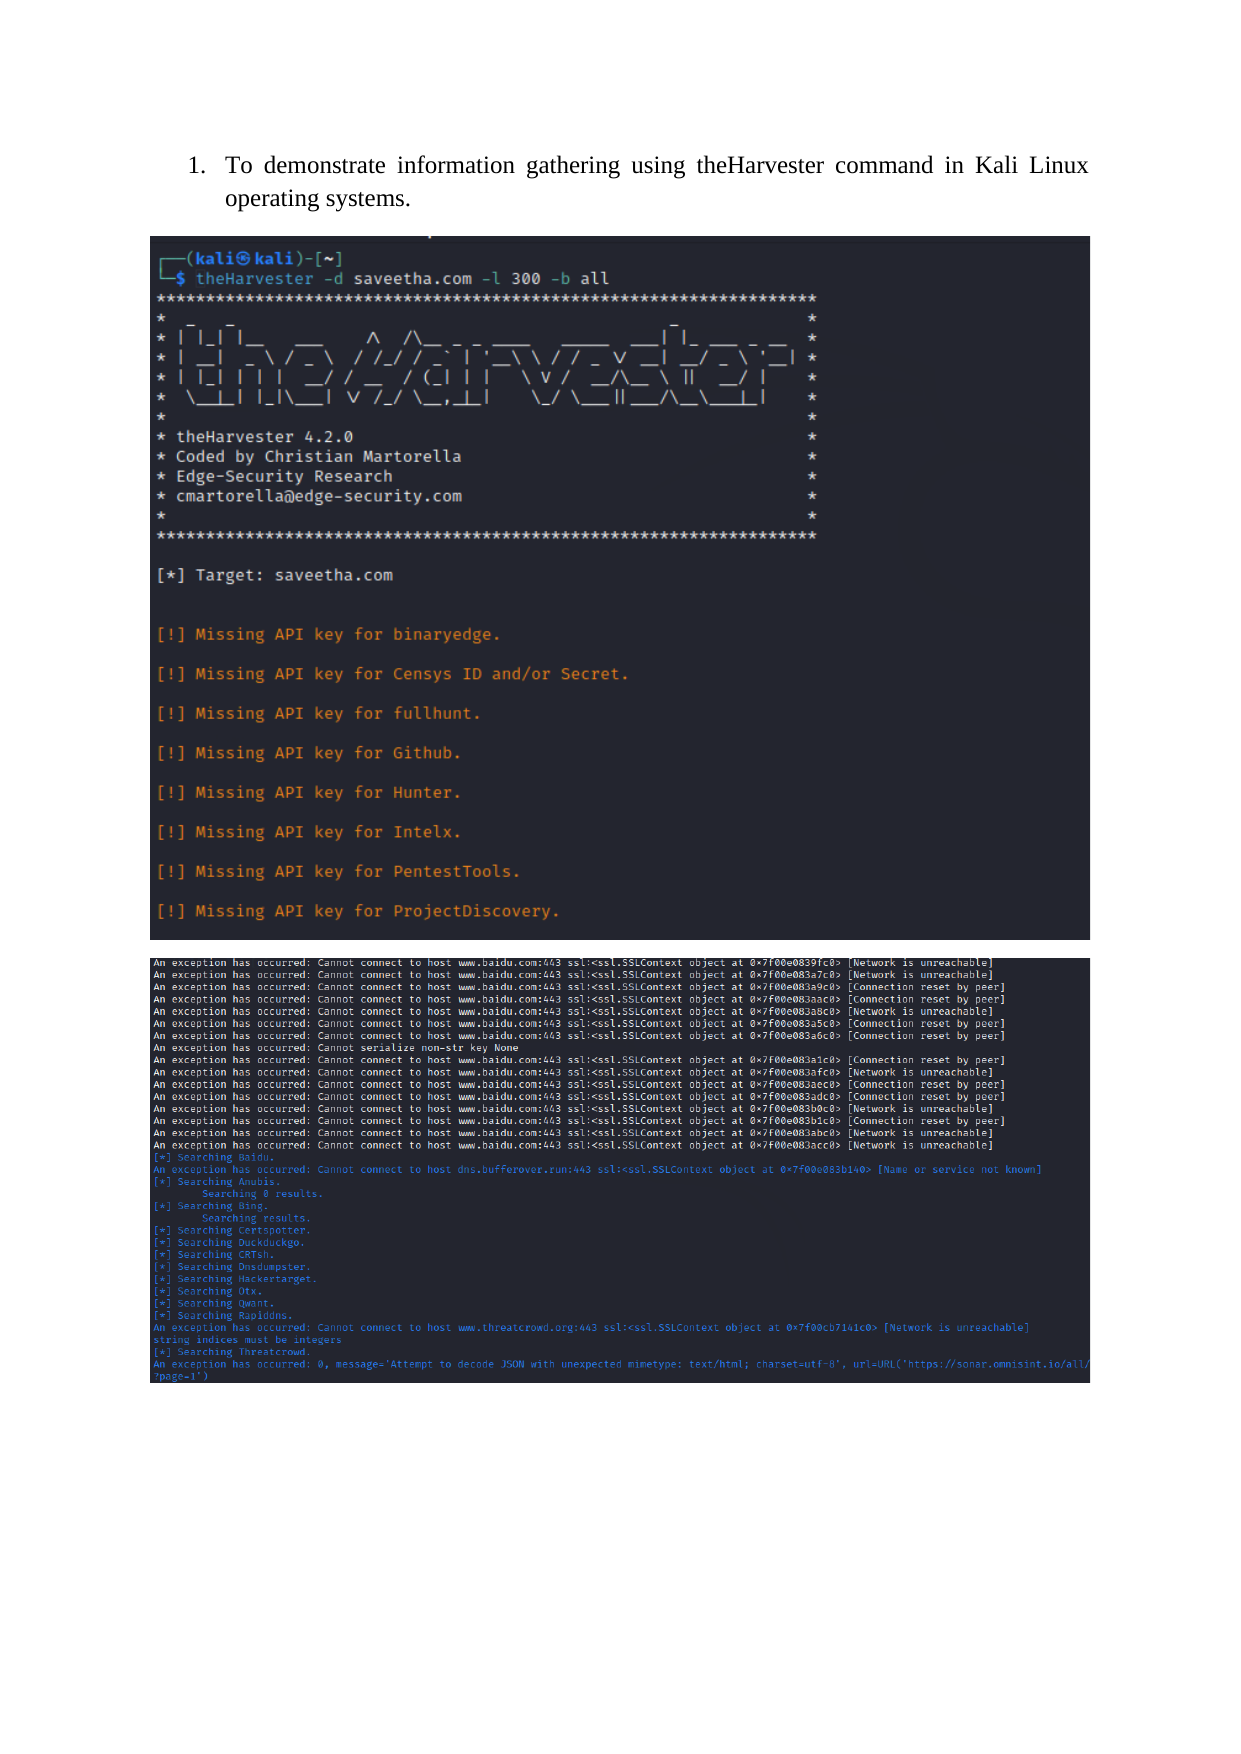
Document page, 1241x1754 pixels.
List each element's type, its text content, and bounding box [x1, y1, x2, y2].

picture [150, 236, 1091, 940]
picture [150, 958, 1091, 1383]
list To demonstrate information gathering using theHarvester command in Kali Linux operating systems. [187, 150, 1090, 212]
